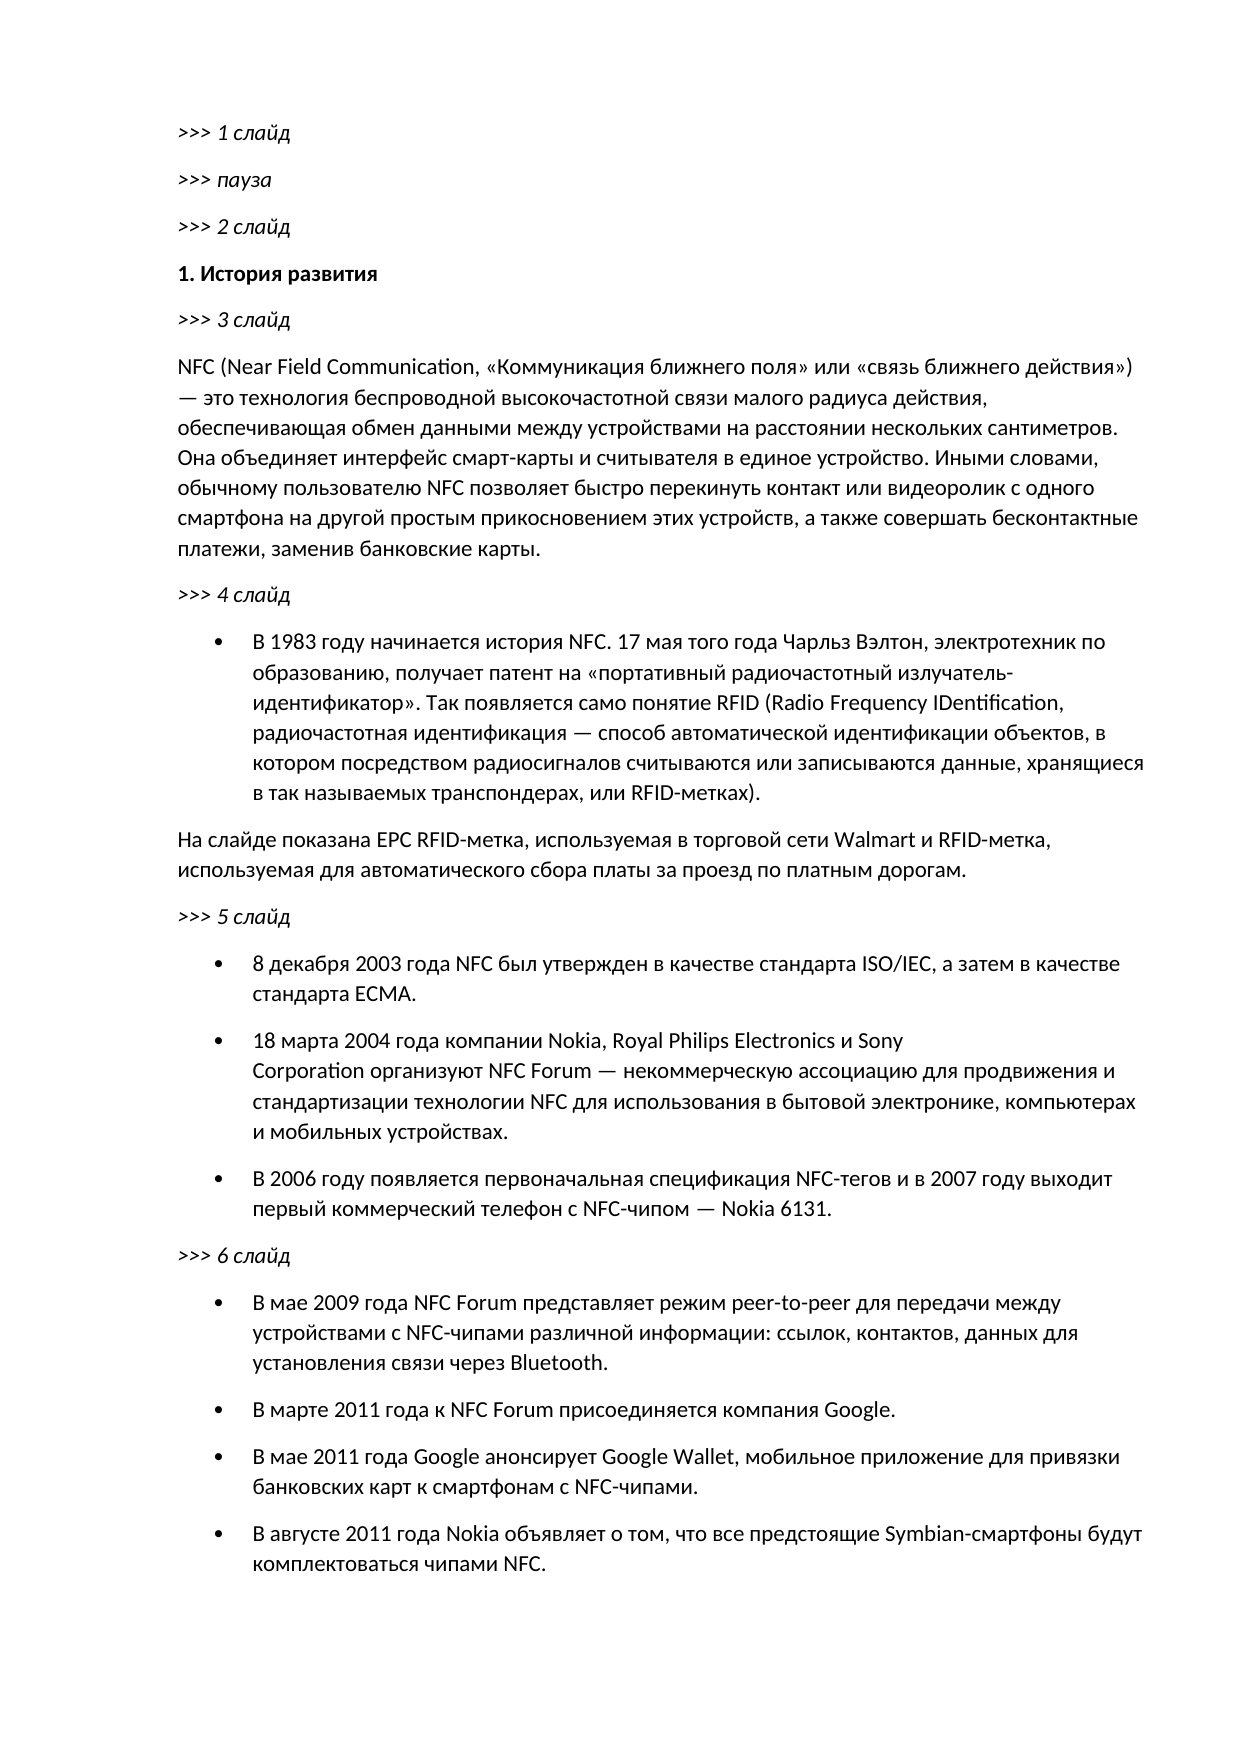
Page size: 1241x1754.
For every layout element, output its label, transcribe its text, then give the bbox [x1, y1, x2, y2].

text >>> пауза [177, 165, 1152, 193]
text На слайде показана EPC RFID-метка, используемая в торговой сети Walmart и RFID-метка, используемая для автоматического сбора платы за проезд по платным дорогам. [177, 825, 1152, 884]
text >>> 4 слайд [177, 581, 1152, 609]
list В 1983 году начинается история NFC. 17 мая того года Чарльз Вэлтон, электротехник по образованию, получает патент на «портативный радиочастотный излучатель-идентификатор». Так появляется само понятие RFID (Radio Frequency IDentification, радиочастотная идентификация — способ автоматической идентификации объектов, в котором посредством радиосигналов считываются или записываются данные, хранящиеся в так называемых транспондерах, или RFID-метках). [215, 627, 1152, 807]
list 8 декабря 2003 года NFC был утвержден в качестве стандарта ISO/IEC, а затем в качестве стандарта ECMA. [215, 949, 1152, 1008]
list В мае 2009 года NFC Forum представляет режим peer-to-peer для передачи между устройствами с NFC-чипами различной информации: ссылок, контактов, данных для установления связи через Bluetooth. [215, 1288, 1152, 1376]
text >>> 1 слайд [177, 118, 1152, 146]
list В 2006 году появляется первоначальная спецификация NFC-тегов и в 2007 году выходит первый коммерческий телефон с NFC-чипом — Nokia 6131. [215, 1164, 1152, 1222]
list В марте 2011 года к NFC Forum присоединяется компания Google. [215, 1395, 1152, 1423]
text >>> 6 слайд [177, 1241, 1152, 1269]
list 18 марта 2004 года компании Nokia, Royal Philips Electronics и Sony Corporation организуют NFC Forum — некоммерческую ассоциацию для продвижения и стандартизации технологии NFC для использования в бытовой электронике, компьютерах и мобильных устройствах. [215, 1026, 1152, 1145]
list В августе 2011 года Nokia объявляет о том, что все предстоящие Symbian-смартфоны будут комплектоваться чипами NFC. [215, 1519, 1152, 1577]
list В мае 2011 года Google анонсирует Google Wallet, мобильное приложение для привязки банковских карт к смартфонам с NFC-чипами. [215, 1442, 1152, 1500]
text >>> 2 слайд [177, 212, 1152, 240]
text 1. История развития [177, 259, 1152, 287]
text NFC (Near Field Communication, «Коммуникация ближнего поля» или «связь ближнего действия») — это технология беспроводной высокочастотной связи малого радиуса действия, обеспечивающая обмен данными между устройствами на расстоянии нескольких сантиметров. Она объединяет интерфейс смарт-карты и считывателя в единое устройство. Иными словами, обычному пользователю NFC позволяет быстро перекинуть контакт или видеоролик с одного смартфона на другой простым прикосновением этих устройств, а также совершать бесконтактные платежи, заменив банковские карты. [177, 352, 1152, 562]
text >>> 5 слайд [177, 902, 1152, 931]
text >>> 3 слайд [177, 306, 1152, 334]
